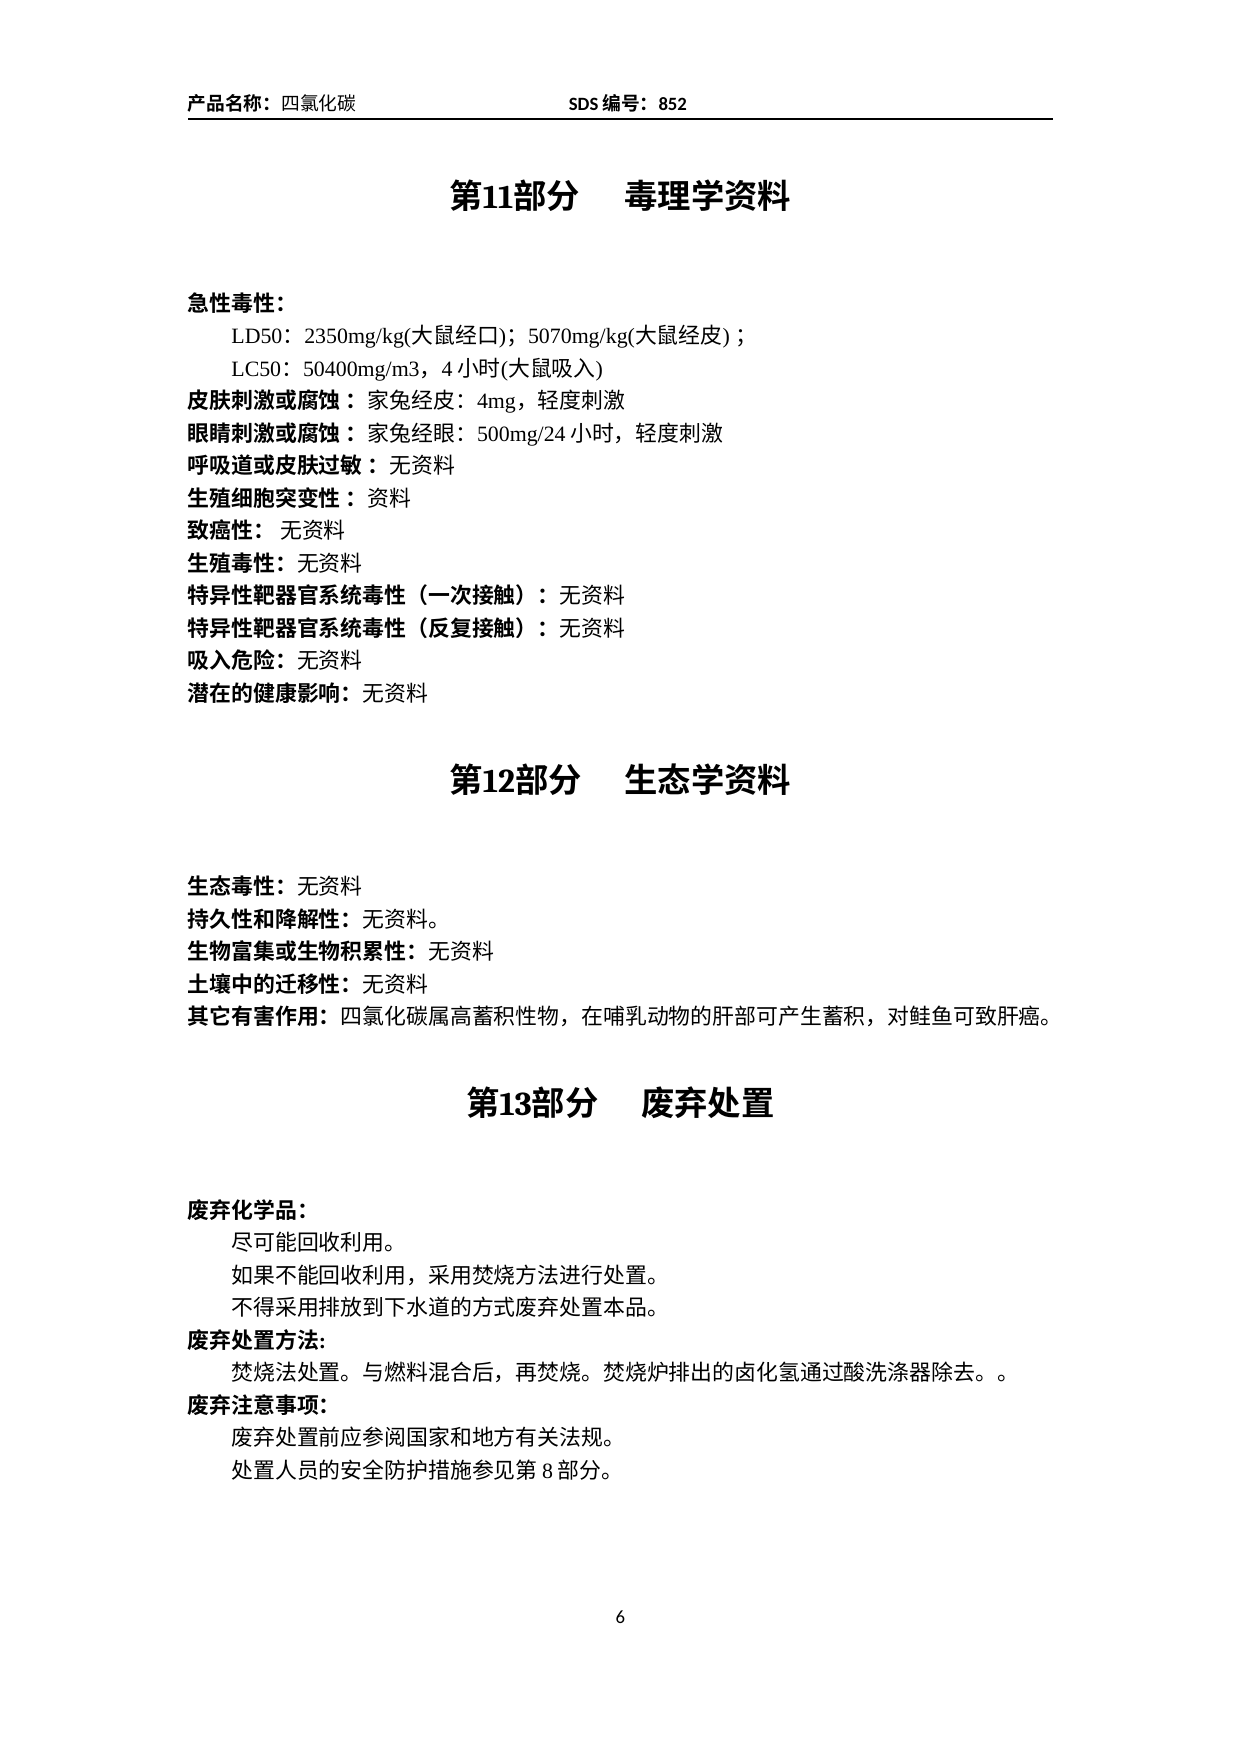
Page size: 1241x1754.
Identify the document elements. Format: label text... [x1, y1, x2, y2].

text 致癌性： 无资料 [187, 513, 1053, 545]
text 生物富集或生物积累性：无资料 [187, 934, 1053, 966]
text 眼睛刺激或腐蚀 ：家兔经眼：500mg/24小时，轻度刺激 [187, 415, 1053, 448]
text 潜在的健康影响：无资料 [187, 675, 1053, 708]
text 废弃注意事项： [187, 1387, 1053, 1420]
text 废弃处置方法: [187, 1322, 1053, 1355]
text 急性毒性： [187, 285, 1053, 318]
text 处置人员的安全防护措施参见第8部分。 [231, 1452, 1053, 1485]
text 其它有害作用：四氯化碳属高蓄积性物，在哺乳动物的肝部可产生蓄积，对鲑鱼可致肝癌。 [187, 999, 1053, 1031]
text 废弃处置前应参阅国家和地方有关法规。 [231, 1420, 1053, 1452]
text 生殖细胞突变性 ：资料 [187, 480, 1053, 513]
text 吸入危险：无资料 [187, 643, 1053, 675]
subtitle 毒理学资料 [187, 162, 1053, 227]
text 生态毒性：无资料 [187, 869, 1053, 901]
text 特异性靶器官系统毒性（反复接触）：无资料 [187, 610, 1053, 643]
text LD50：2350mg/kg(大鼠经口)；5070mg/kg(大鼠经皮) ； [231, 318, 1053, 350]
subtitle 废弃处置 [187, 1069, 1053, 1134]
text 持久性和降解性：无资料。 [187, 901, 1053, 934]
text LC50：50400mg/m3，4小时(大鼠吸入) [231, 350, 1053, 383]
text 特异性靶器官系统毒性（一次接触）：无资料 [187, 578, 1053, 610]
text 呼吸道或皮肤过敏 ：无资料 [187, 448, 1053, 480]
text 土壤中的迁移性：无资料 [187, 966, 1053, 999]
text 生殖毒性：无资料 [187, 545, 1053, 578]
subtitle 生态学资料 [187, 745, 1053, 810]
text 皮肤刺激或腐蚀 ：家兔经皮：4mg，轻度刺激 [187, 383, 1053, 415]
text 尽可能回收利用。 [231, 1225, 1053, 1257]
text 不得采用排放到下水道的方式废弃处置本品。 [231, 1290, 1053, 1322]
text 焚烧法处置。与燃料混合后，再焚烧。焚烧炉排出的卤化氢通过酸洗涤器除去。。 [231, 1355, 1053, 1387]
text 废弃化学品： [187, 1192, 1053, 1225]
text 如果不能回收利用，采用焚烧方法进行处置。 [231, 1257, 1053, 1290]
